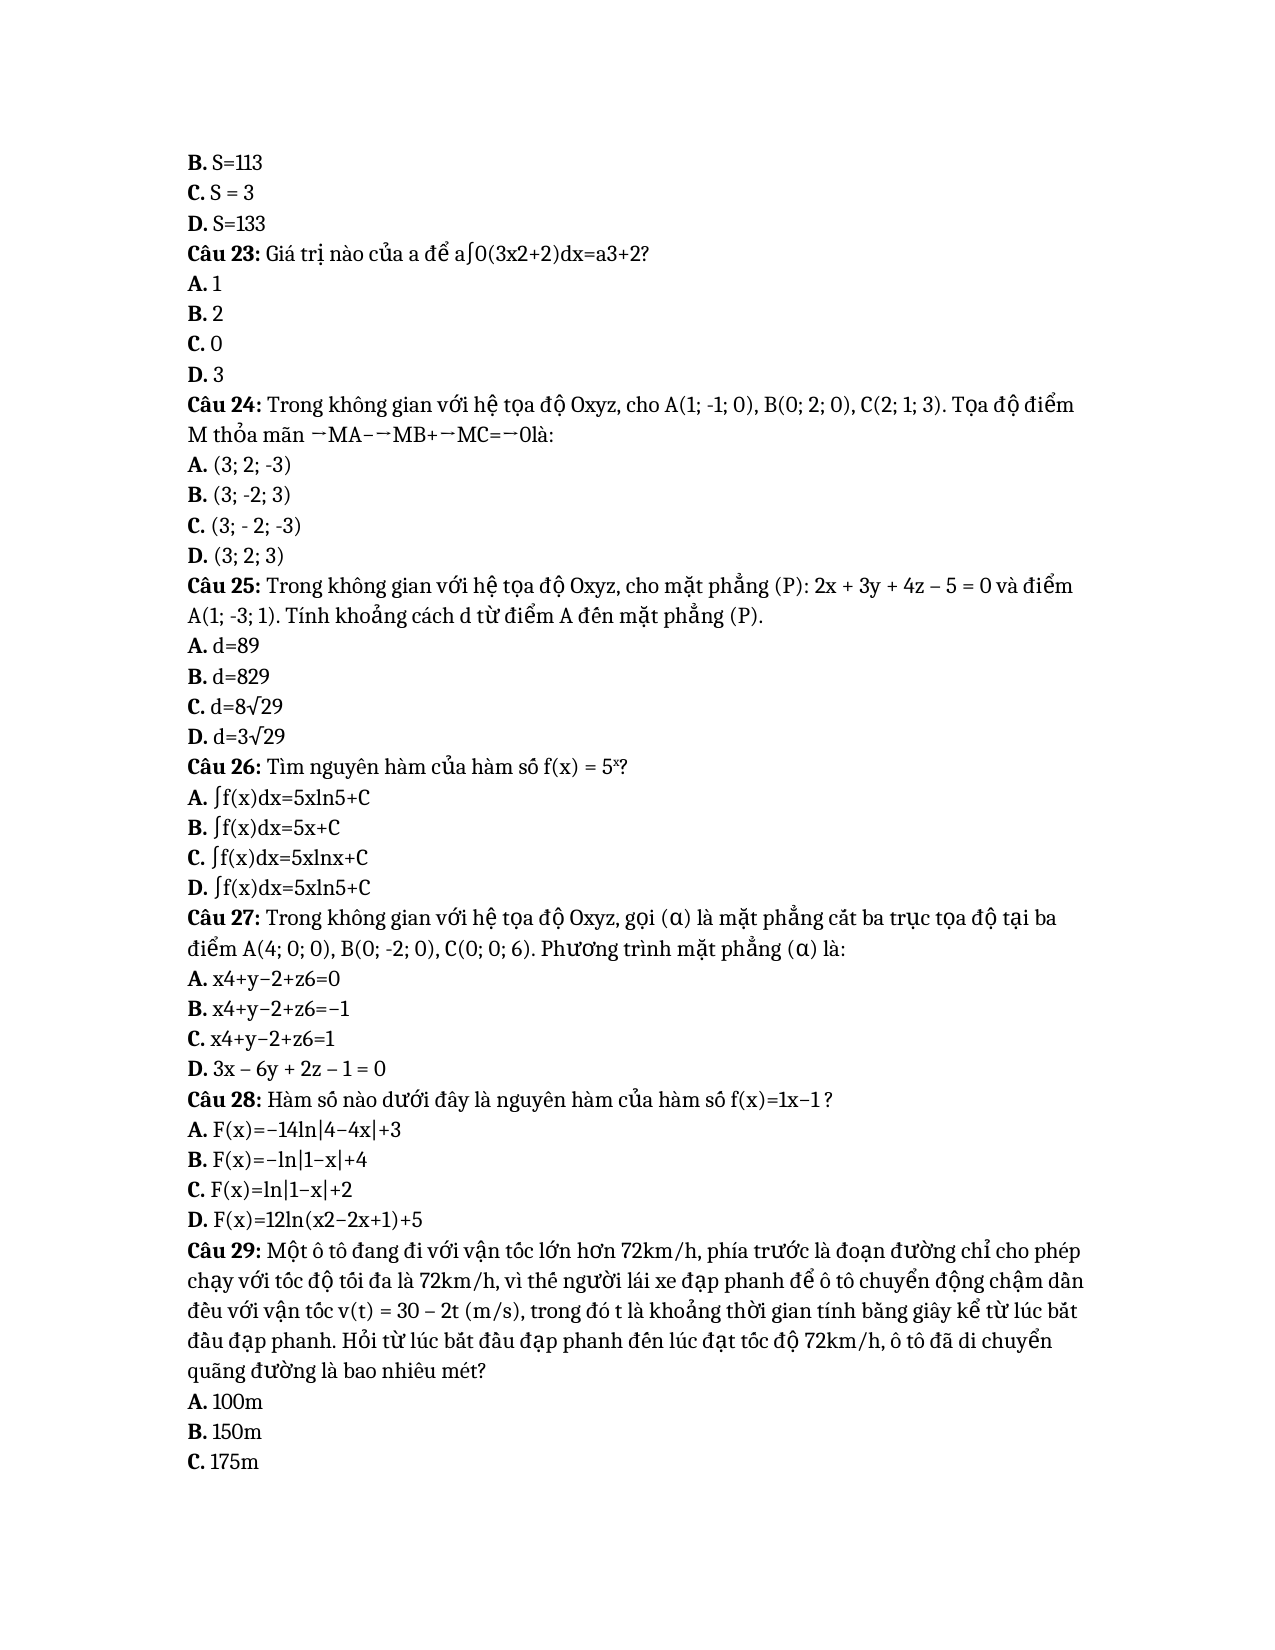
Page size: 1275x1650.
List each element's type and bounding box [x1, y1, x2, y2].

text [187, 150, 1087, 1475]
